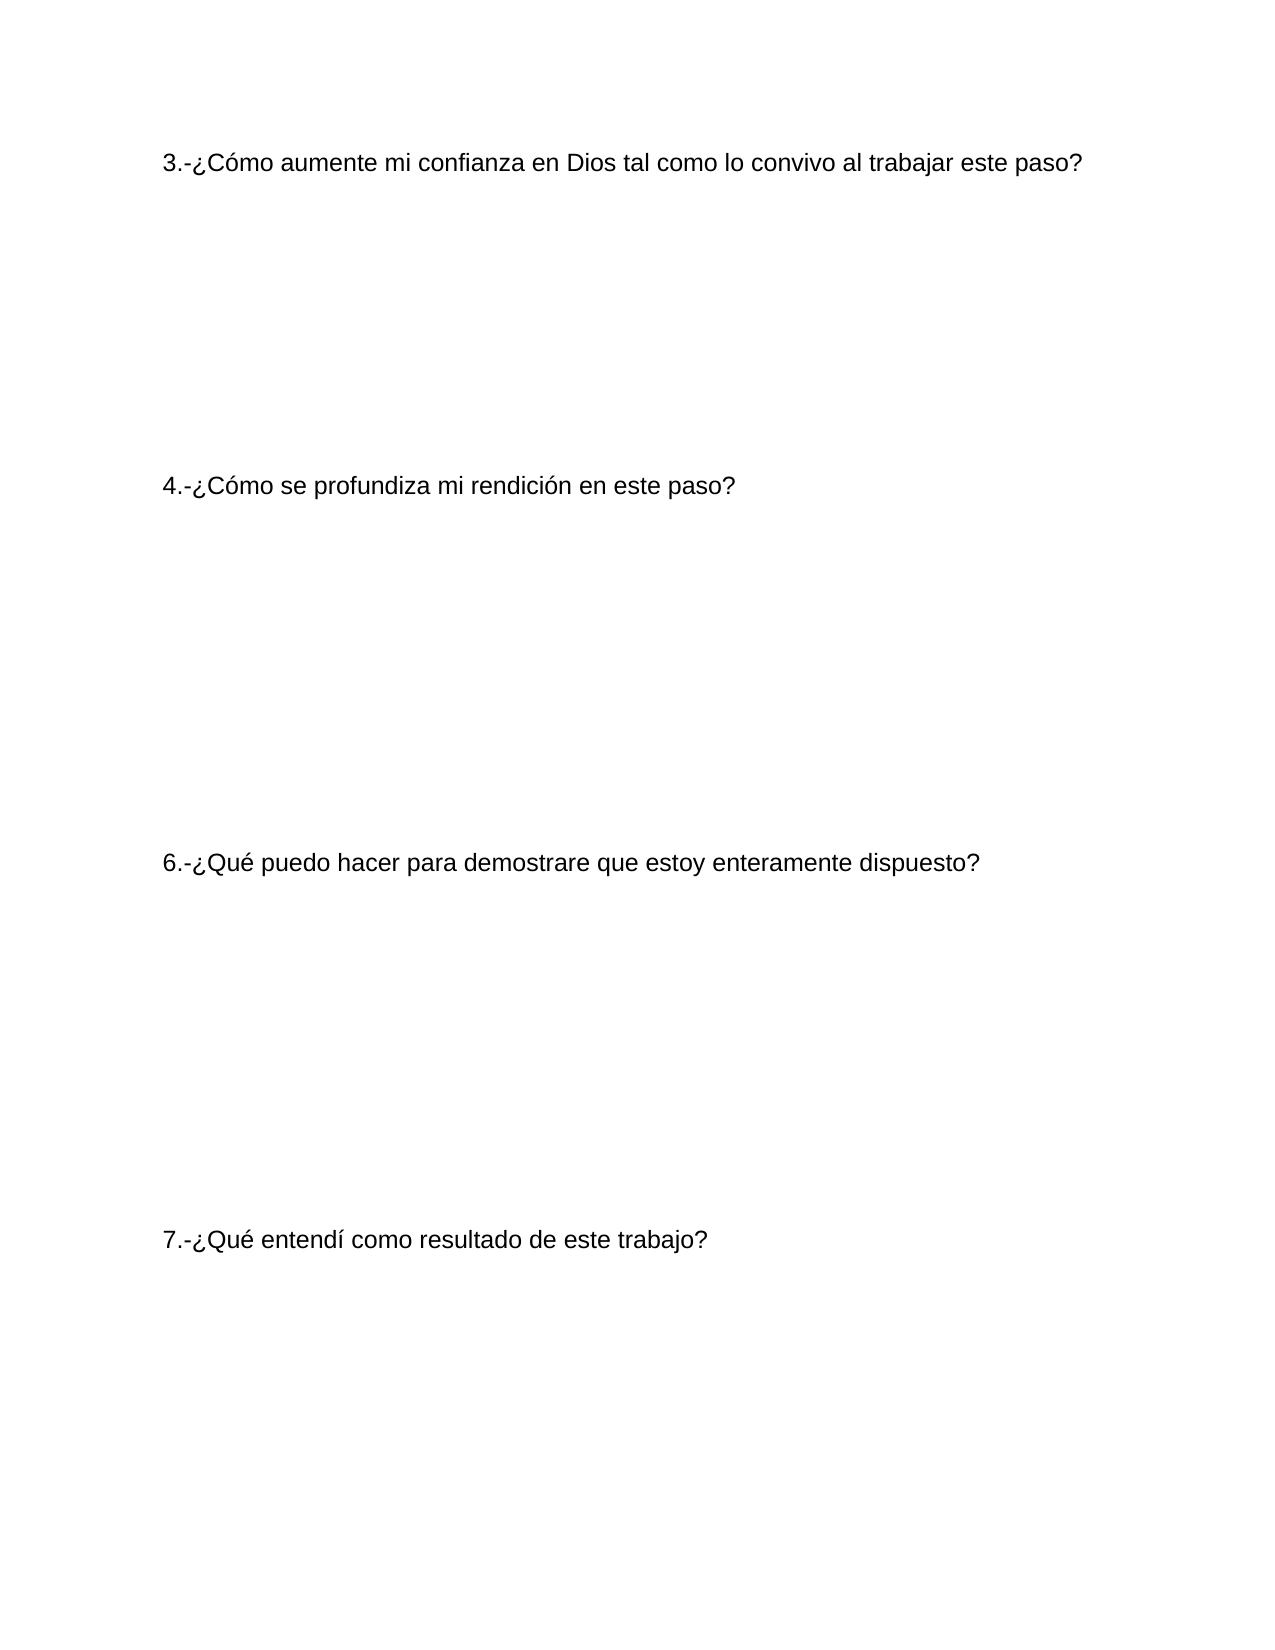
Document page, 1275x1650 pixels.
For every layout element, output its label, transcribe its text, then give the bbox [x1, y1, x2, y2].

text 7.-¿Qué entendí como resultado de este trabajo? [162, 1225, 1098, 1253]
text 3.-¿Cómo aumente mi confianza en Dios tal como lo convivo al trabajar este paso? [162, 148, 1098, 176]
text 6.-¿Qué puedo hacer para demostrare que estoy enteramente dispuesto? [162, 848, 1098, 876]
text 4.-¿Cómo se profundiza mi rendición en este paso? [162, 471, 1098, 499]
